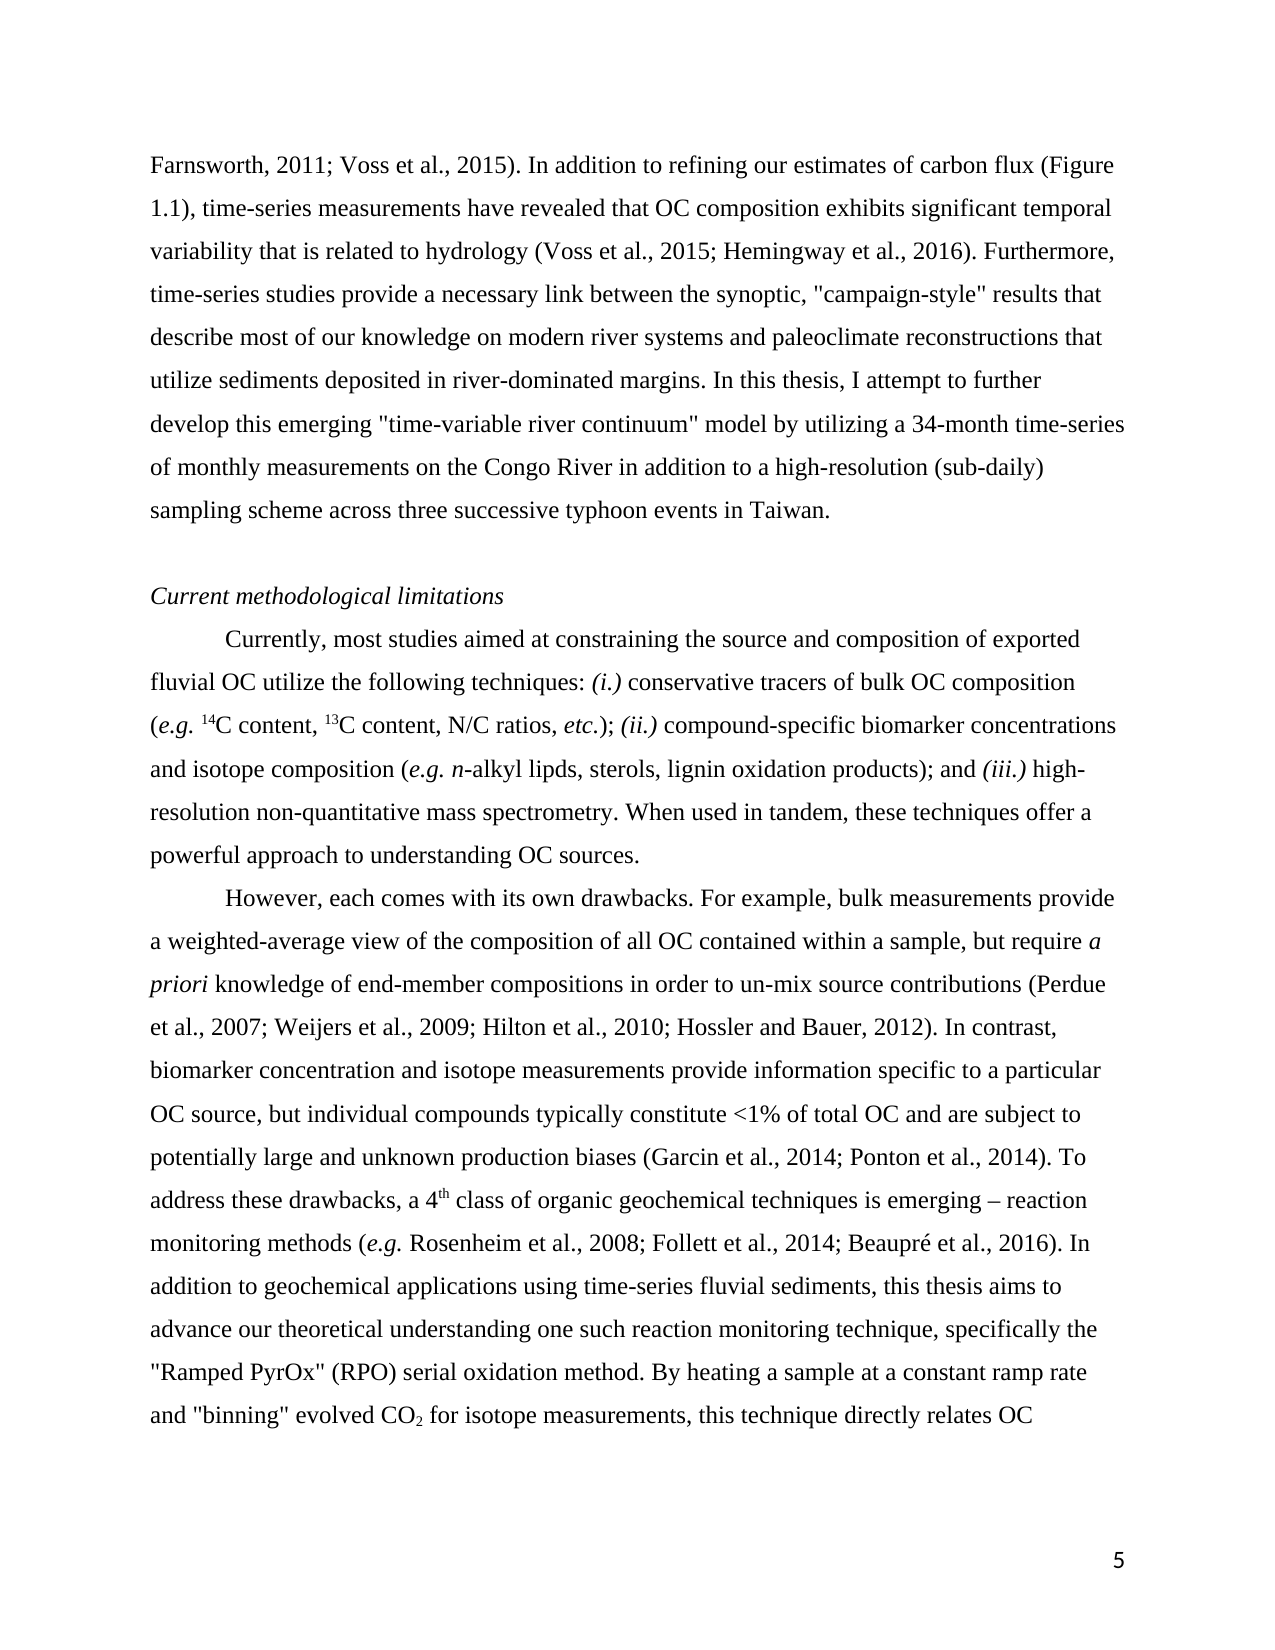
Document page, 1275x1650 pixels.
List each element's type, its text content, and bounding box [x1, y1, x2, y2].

text Current methodological limitations [150, 581, 1125, 610]
text Currently, most studies aimed at constraining the source and composition of exported fluvial OC utilize the following techniques: (i.) conservative tracers of bulk OC composition (e.g. 14C content, 13C content, N/C ratios, etc.); (ii.) compound-specific biomarker concentrations and isotope composition (e.g. n-alkyl lipds, sterols, lignin oxidation products); and (iii.) high-resolution non-quantitative mass spectrometry. When used in tandem, these techniques offer a powerful approach to understanding OC sources. [150, 624, 1125, 869]
